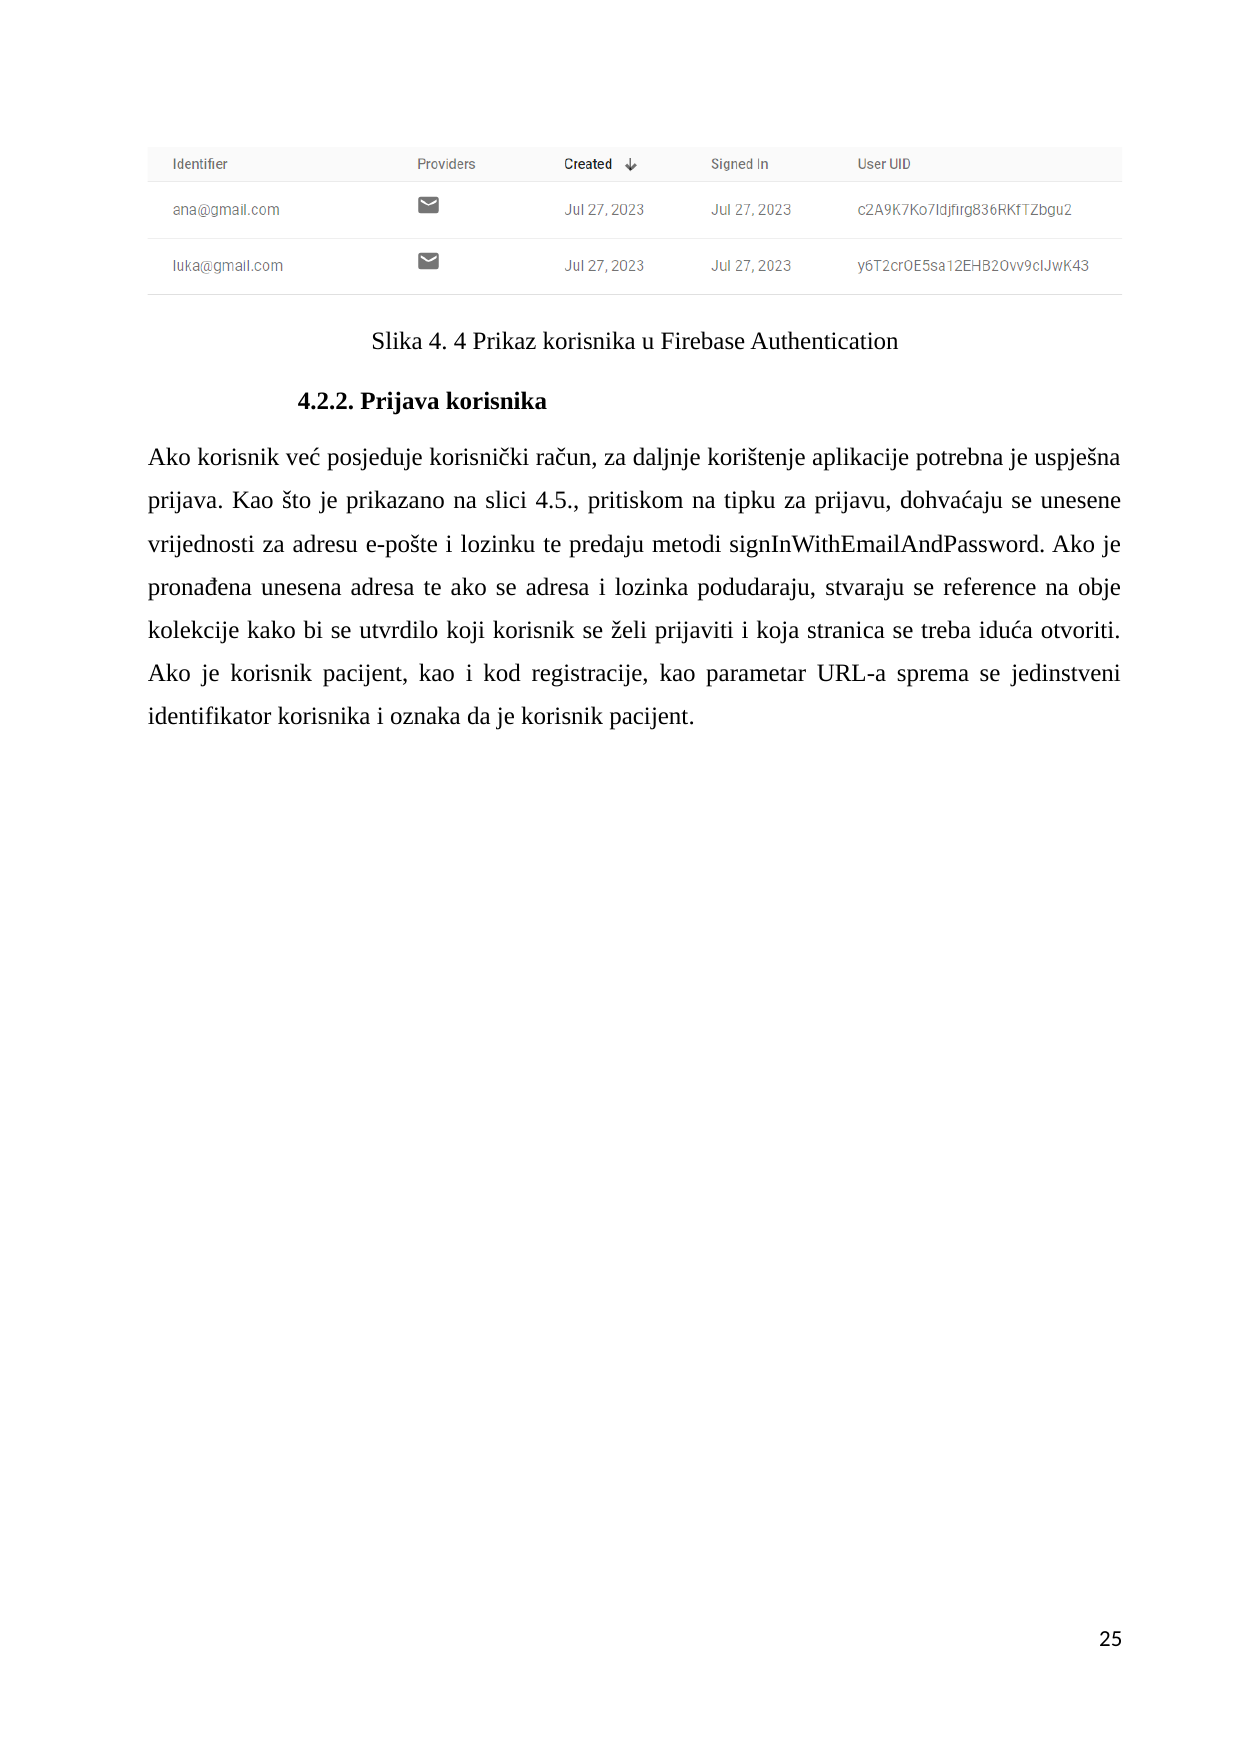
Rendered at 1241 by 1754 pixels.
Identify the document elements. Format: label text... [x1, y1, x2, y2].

subtitle 4.2.2. Prijava korisnika [298, 386, 1122, 415]
text Ako korisnik već posjeduje korisnički račun, za daljnje korištenje aplikacije potrebna je uspješna prijava. Kao što je prikazano na slici 4.5., pritiskom na tipku za prijavu, dohvaćaju se unesene vrijednosti za adresu e-pošte i lozinku te predaju metodi signInWithEmailAndPassword. Ako je pronađena unesena adresa te ako se adresa i lozinka podudaraju, stvaraju se reference na obje kolekcije kako bi se utvrdilo koji korisnik se želi prijaviti i koja stranica se treba iduća otvoriti. Ako je korisnik pacijent, kao i kod registracije, kao parametar URL-a sprema se jedinstveni identifikator korisnika i oznaka da je korisnik pacijent. [148, 442, 1122, 730]
picture [147, 147, 1123, 296]
